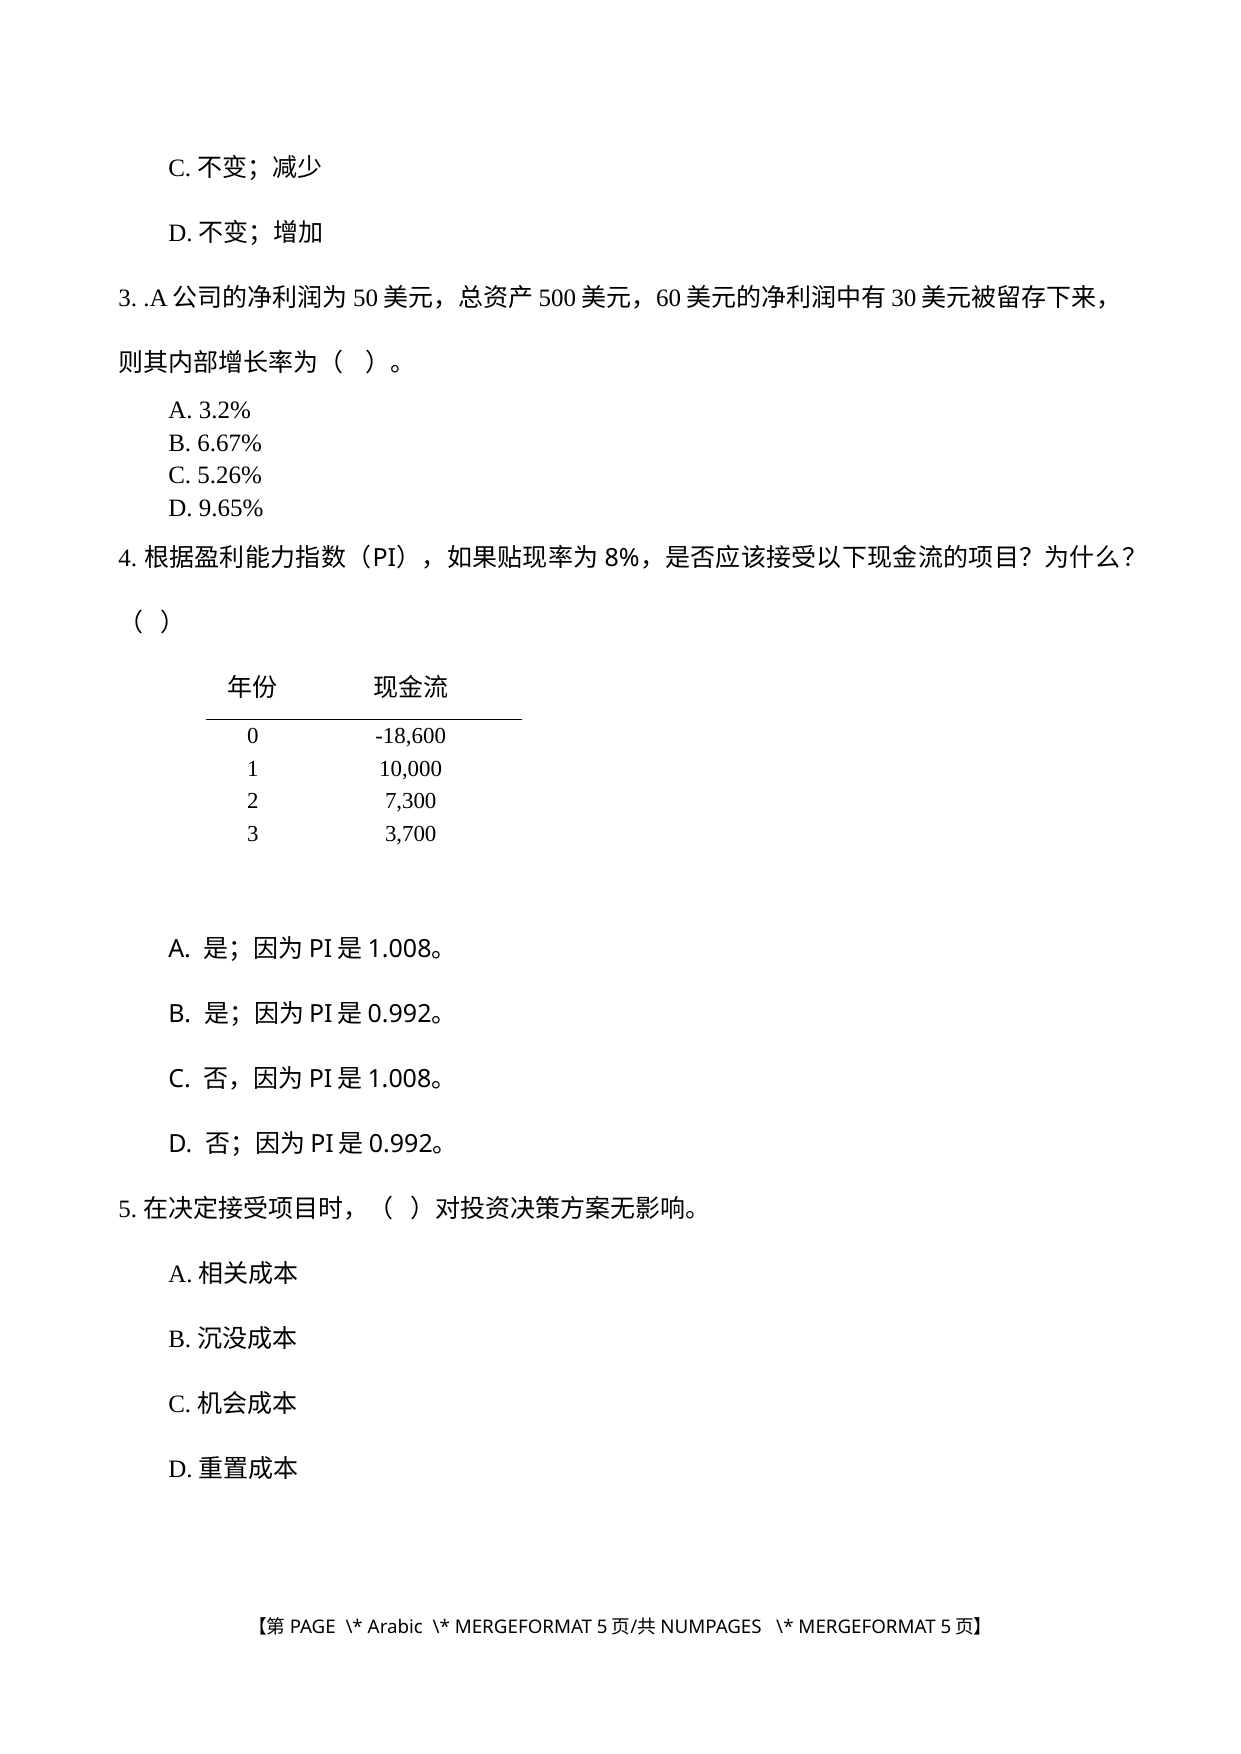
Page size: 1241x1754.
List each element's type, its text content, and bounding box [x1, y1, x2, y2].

text A. 3.2% [118, 393, 1122, 426]
table_cell 1 [206, 752, 299, 784]
text C. 不变；减少 [118, 133, 1122, 198]
table_cell -18,600 [299, 720, 522, 752]
table_cell 7,300 [299, 785, 522, 817]
text 5. 在决定接受项目时，（ ）对投资决策方案无影响。 [118, 1174, 1122, 1239]
text C. 5.26% [118, 458, 1122, 491]
table_header 现金流 [299, 654, 522, 718]
text B. 是；因为PI是0.992。 [118, 979, 1122, 1044]
table_cell 3 [206, 817, 299, 849]
text 4. 根据盈利能力指数（PI），如果贴现率为8%，是否应该接受以下现金流的项目？为什么？（ ） [118, 523, 1122, 653]
text D. 否；因为PI是0.992。 [118, 1109, 1122, 1174]
text D. 不变；增加 [118, 198, 1122, 263]
text B. 沉没成本 [118, 1304, 1122, 1369]
table_cell 3,700 [299, 817, 522, 849]
table_cell 0 [206, 720, 299, 752]
table_cell 10,000 [299, 752, 522, 784]
text B. 6.67% [118, 426, 1122, 458]
text 3. .A公司的净利润为50美元，总资产500美元，60美元的净利润中有30美元被留存下来，则其内部增长率为（ ）。 [118, 263, 1122, 393]
table_header 年份 [206, 654, 299, 718]
text A. 相关成本 [118, 1239, 1122, 1304]
text D. 9.65% [118, 491, 1122, 523]
table_cell 2 [206, 785, 299, 817]
text A. 是；因为PI是1.008。 [118, 914, 1122, 979]
text C. 机会成本 [118, 1369, 1122, 1434]
text D. 重置成本 [118, 1434, 1122, 1499]
text C. 否，因为PI是1.008。 [118, 1044, 1122, 1109]
